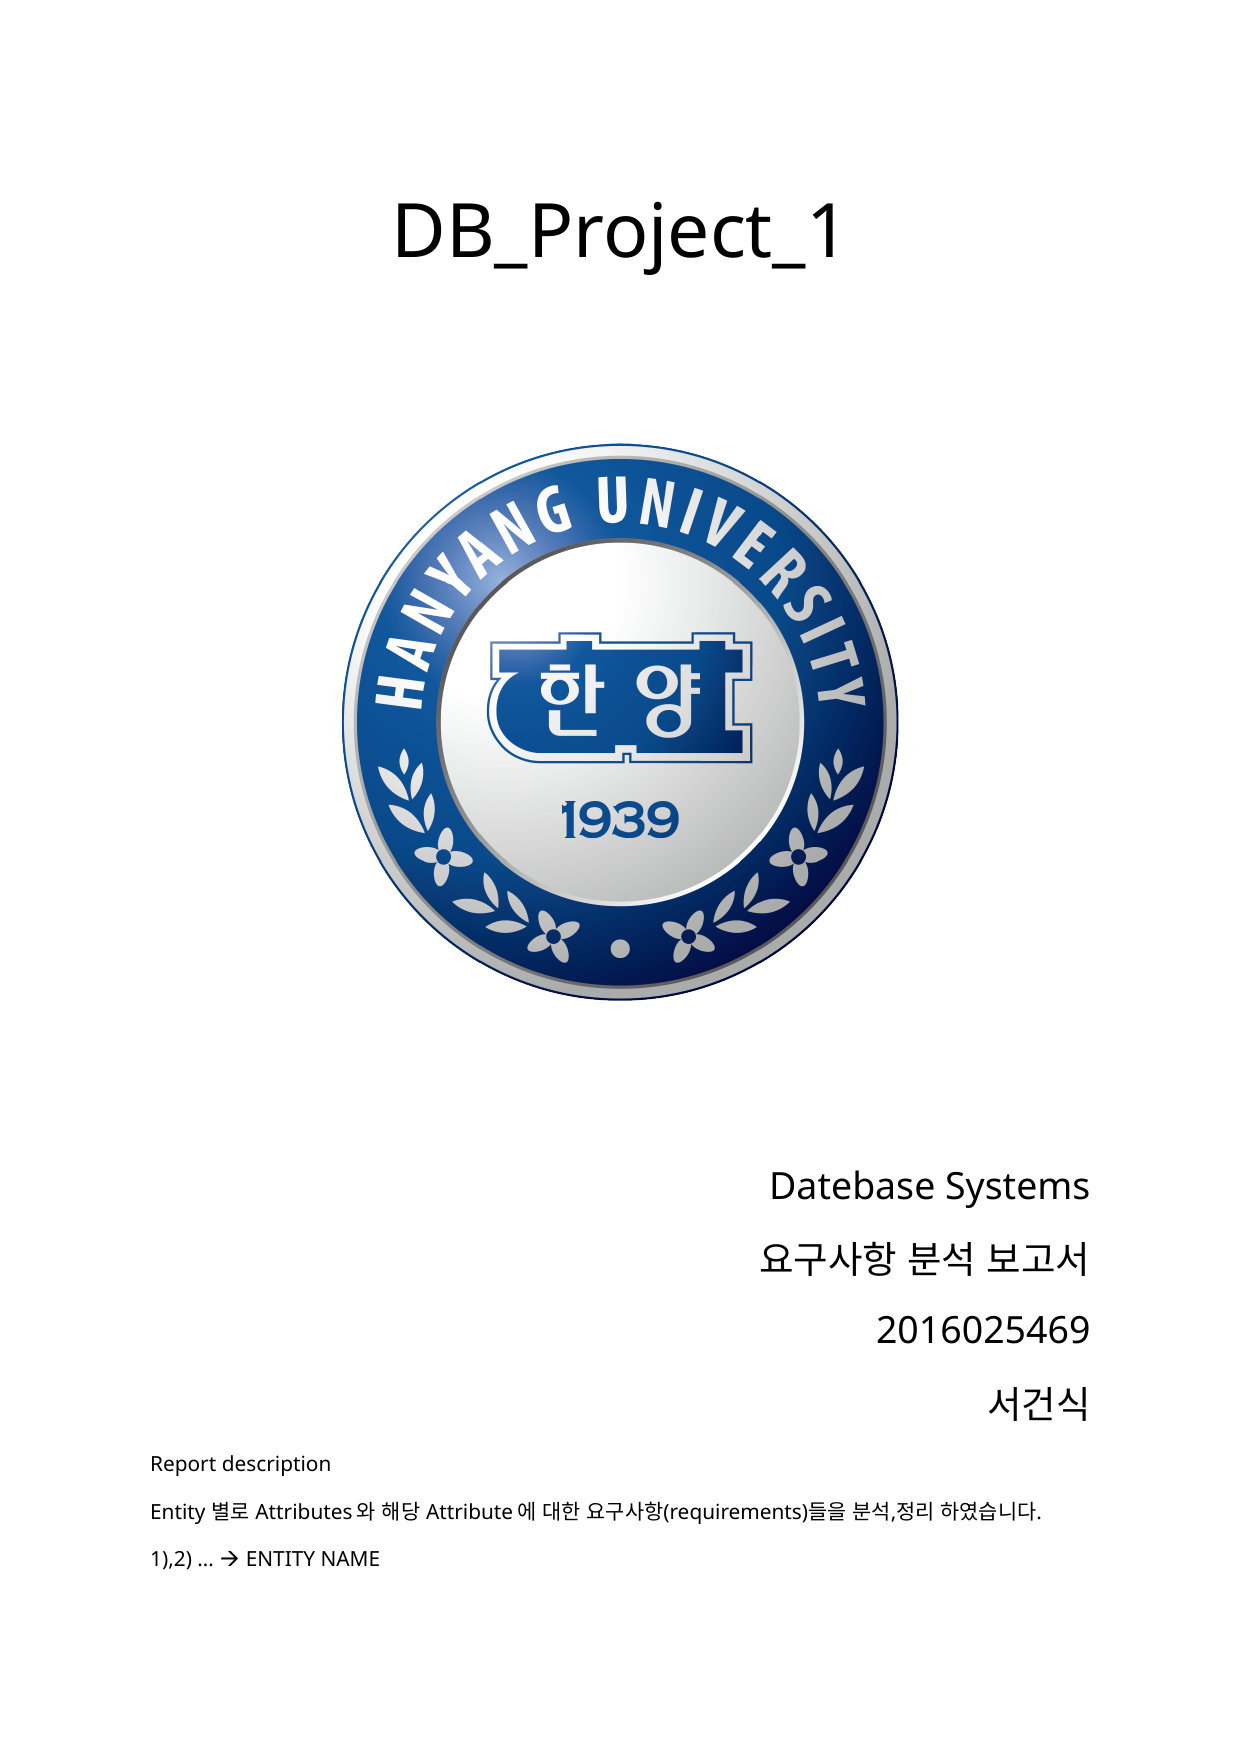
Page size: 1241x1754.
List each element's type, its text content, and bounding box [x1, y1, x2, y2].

text DB_Project_1 [150, 177, 1090, 279]
text 서건식 [150, 1374, 1090, 1429]
text Datebase Systems [150, 1159, 1090, 1210]
text 요구사항 분석 보고서 [150, 1230, 1090, 1284]
text Report description [150, 1449, 1090, 1477]
picture [341, 443, 899, 1001]
text Entity 별로 Attributes와 해당 Attribute에 대한 요구사항(requirements)들을 분석,정리 하였습니다. [150, 1496, 1090, 1526]
text 2016025469 [150, 1304, 1090, 1355]
text 1),2) … Entity name [150, 1544, 1090, 1573]
